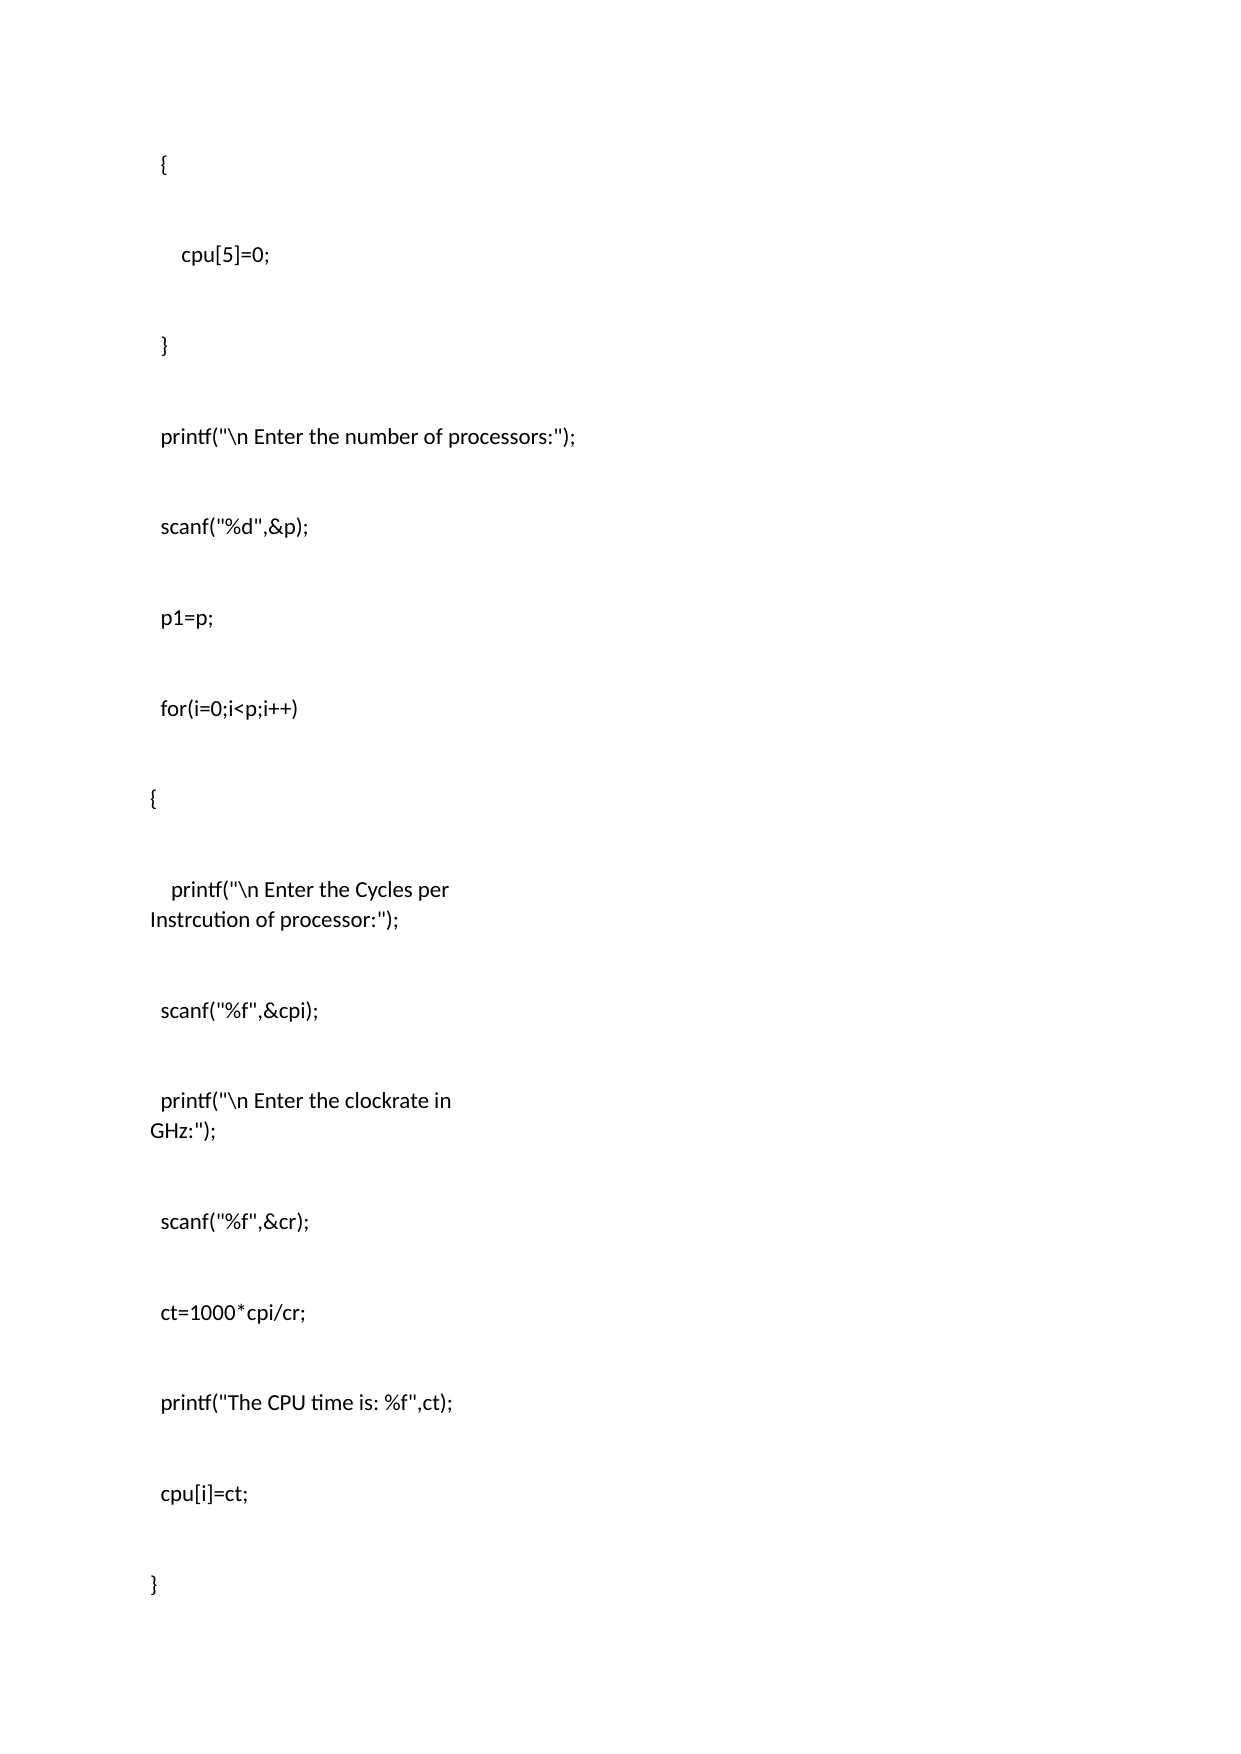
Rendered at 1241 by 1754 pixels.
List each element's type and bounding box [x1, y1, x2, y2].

text [150, 150, 1090, 1598]
